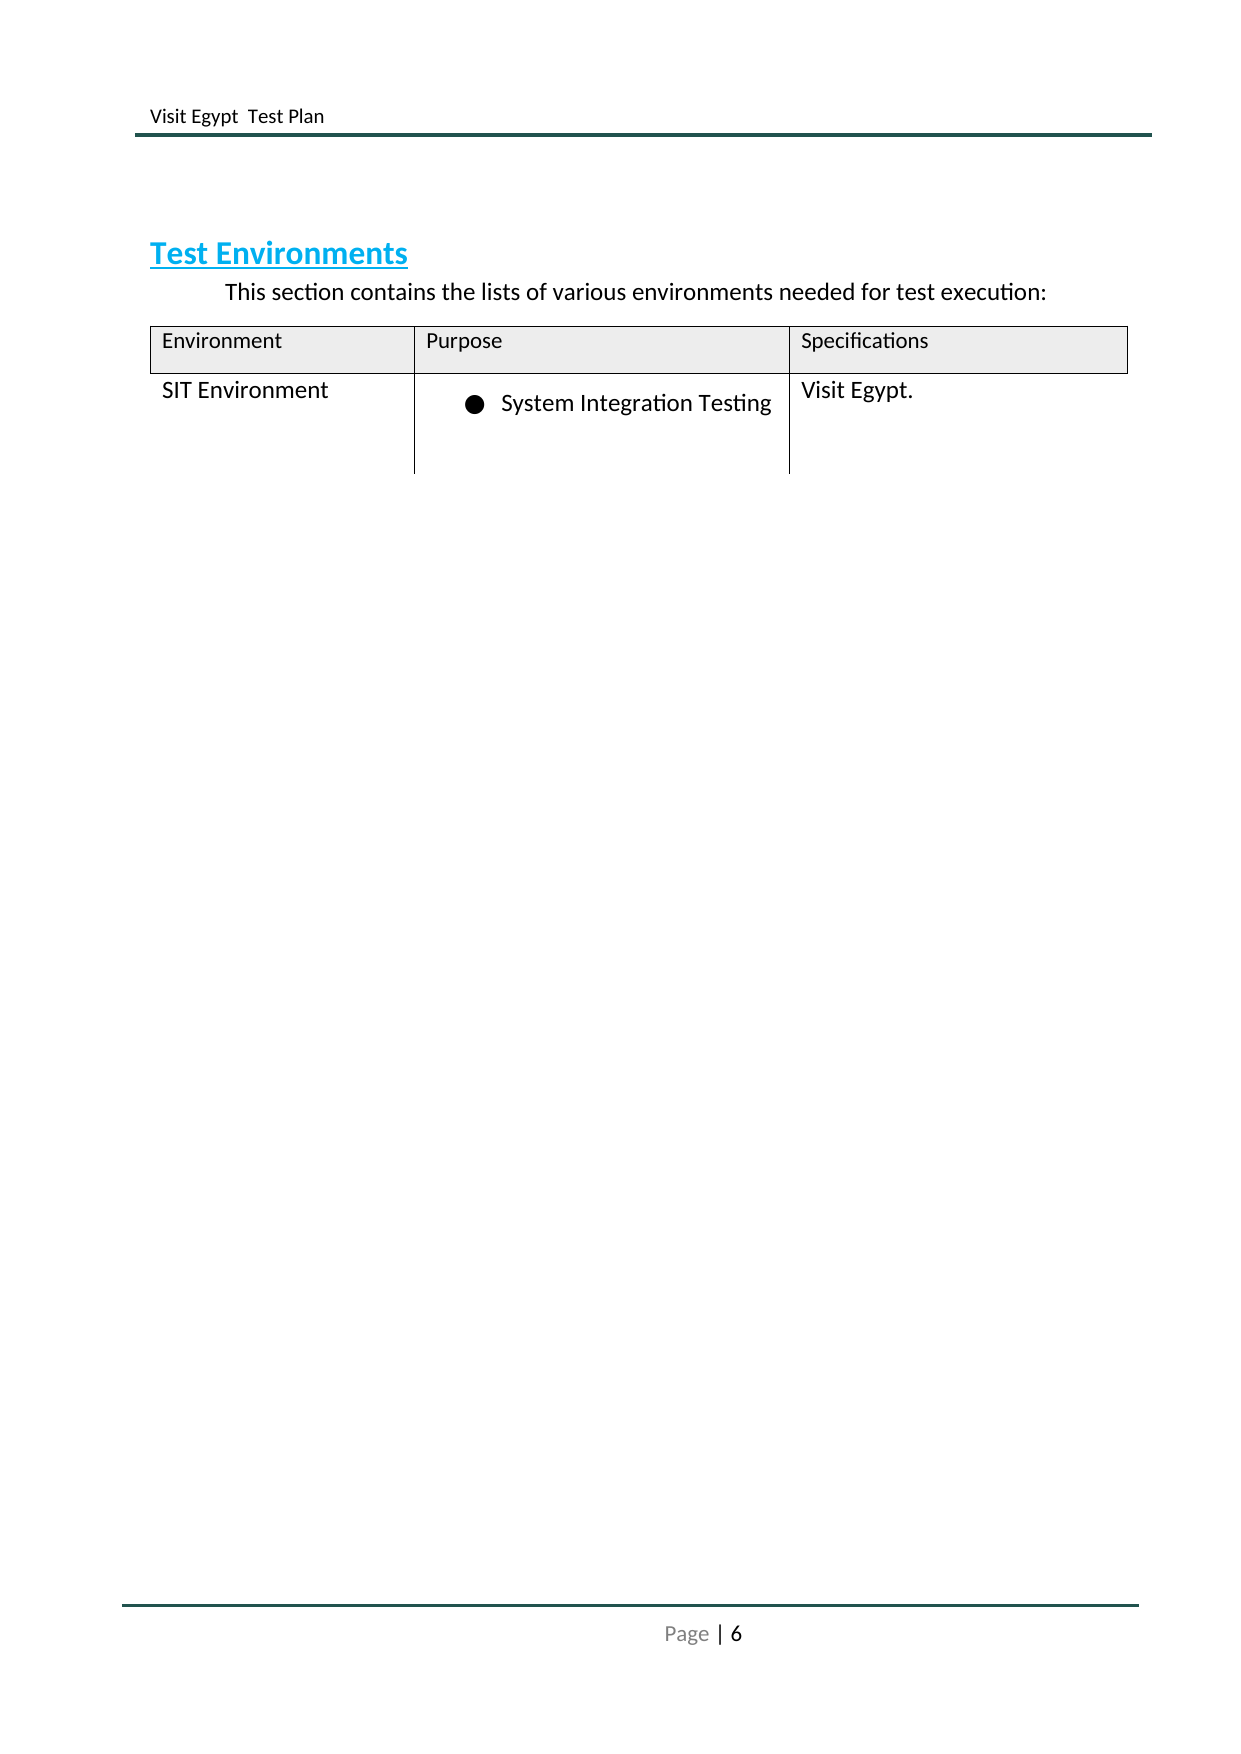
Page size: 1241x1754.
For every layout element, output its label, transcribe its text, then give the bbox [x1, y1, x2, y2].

table_cell System Integration Testing [415, 374, 789, 473]
table_header Environment [151, 327, 414, 373]
table_cell SIT Environment [151, 374, 414, 473]
text This section contains the lists of various environments needed for test execution: [150, 276, 1137, 306]
table_cell Visit Egypt. [790, 374, 1127, 473]
table_header Purpose [415, 327, 789, 373]
table_header Specifications [790, 327, 1127, 373]
subtitle Test Environments [150, 232, 1137, 273]
